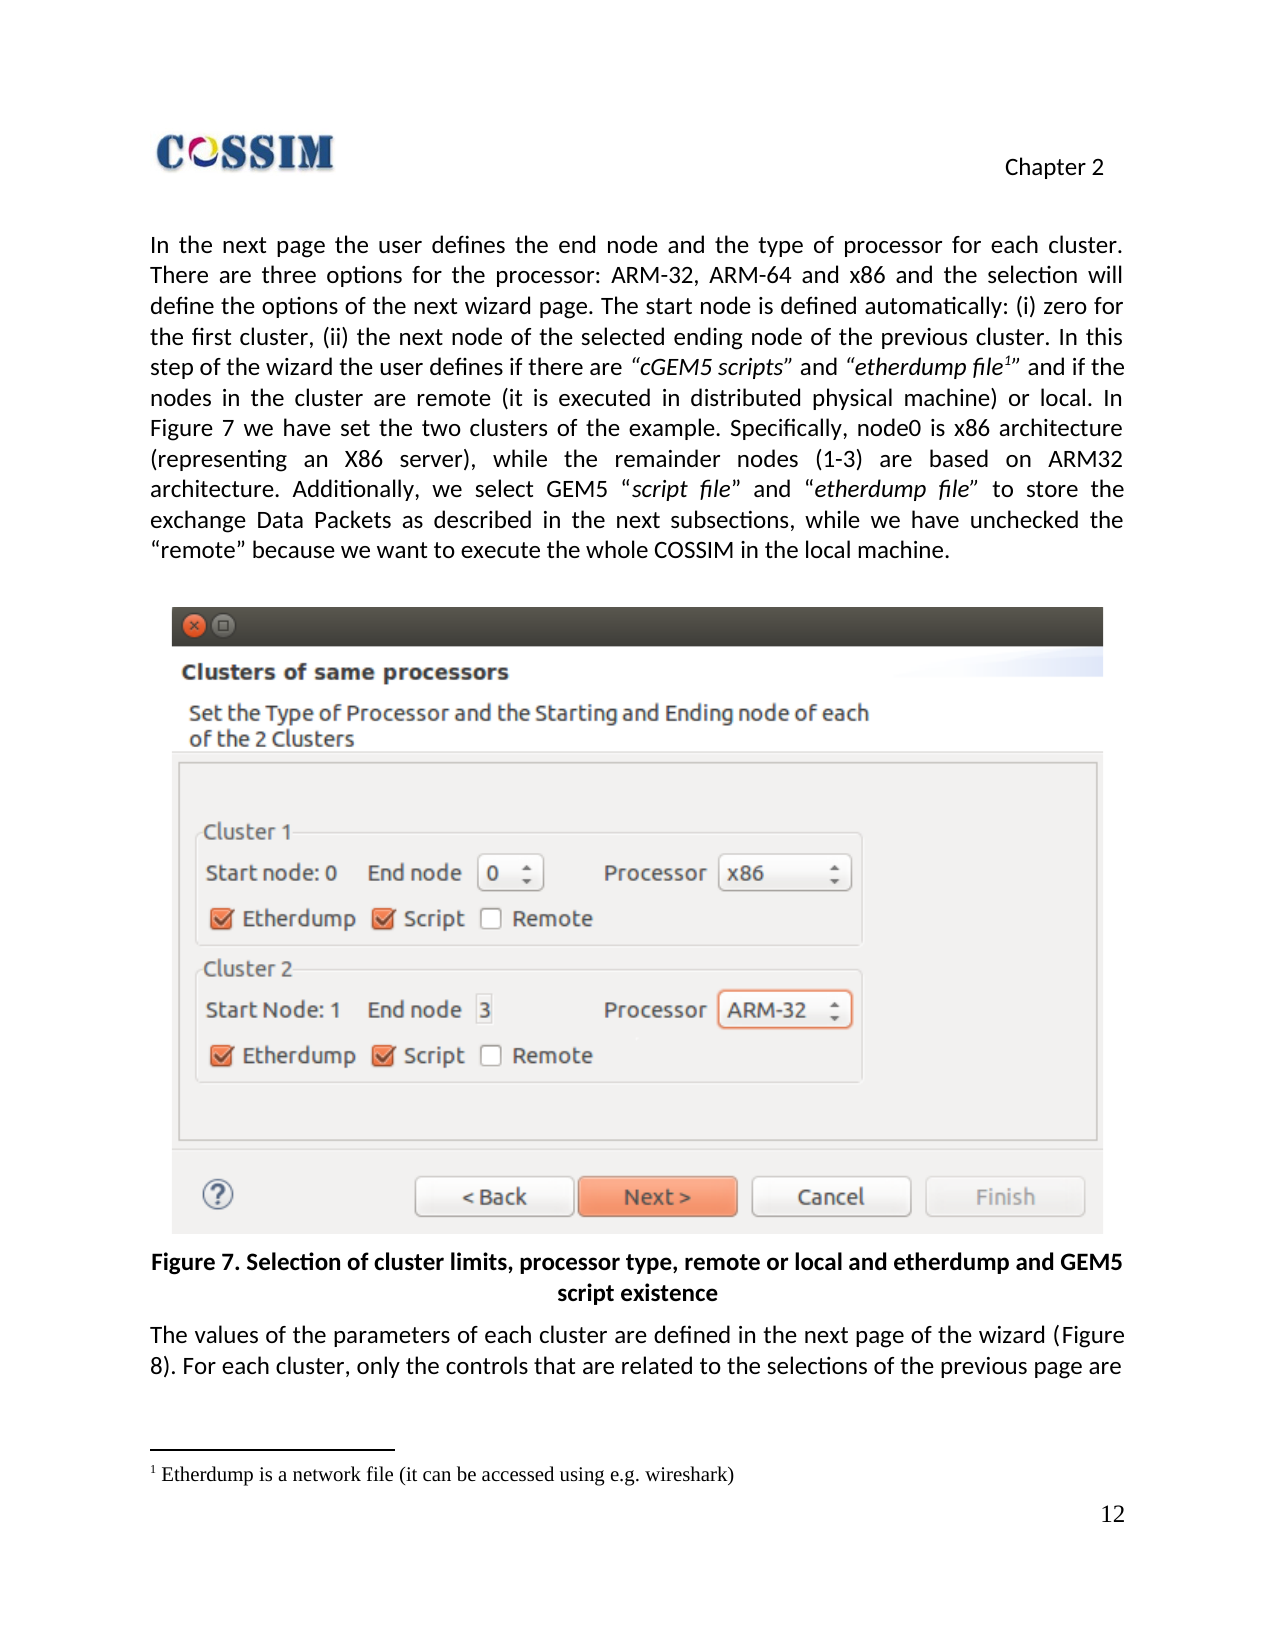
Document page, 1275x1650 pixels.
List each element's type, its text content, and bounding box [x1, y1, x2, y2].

picture [150, 128, 336, 176]
text Figure 7. Selection of cluster limits, processor type, remote or local and etherdump and GEM5 script existence [150, 1246, 1125, 1307]
picture [171, 607, 1104, 1234]
text In the next page the user defines the end node and the type of processor for each cluster. There are three options for the processor: ARM-32, ARM-64 and x86 and the selection will define the options of the next wizard page. The start node is defined automatically: (i) zero for the first cluster, (ii) the next node of the selected ending node of the previous cluster. In this step of the wizard the user defines if there are “cGEM5 scripts” and “etherdump file” and if the nodes in the cluster are remote (it is executed in distributed physical machine) or local. In Figure 7 we have set the two clusters of the example. Specifically, node0 is x86 architecture (representing an X86 server), while the remainder nodes (1-3) are based on ARM32 architecture. Additionally, we select GEM5 “script file” and “etherdump file” to store the exchange Data Packets as described in the next subsections, while we have unchecked the “remote” because we want to execute the whole COSSIM in the local machine. [150, 229, 1125, 565]
